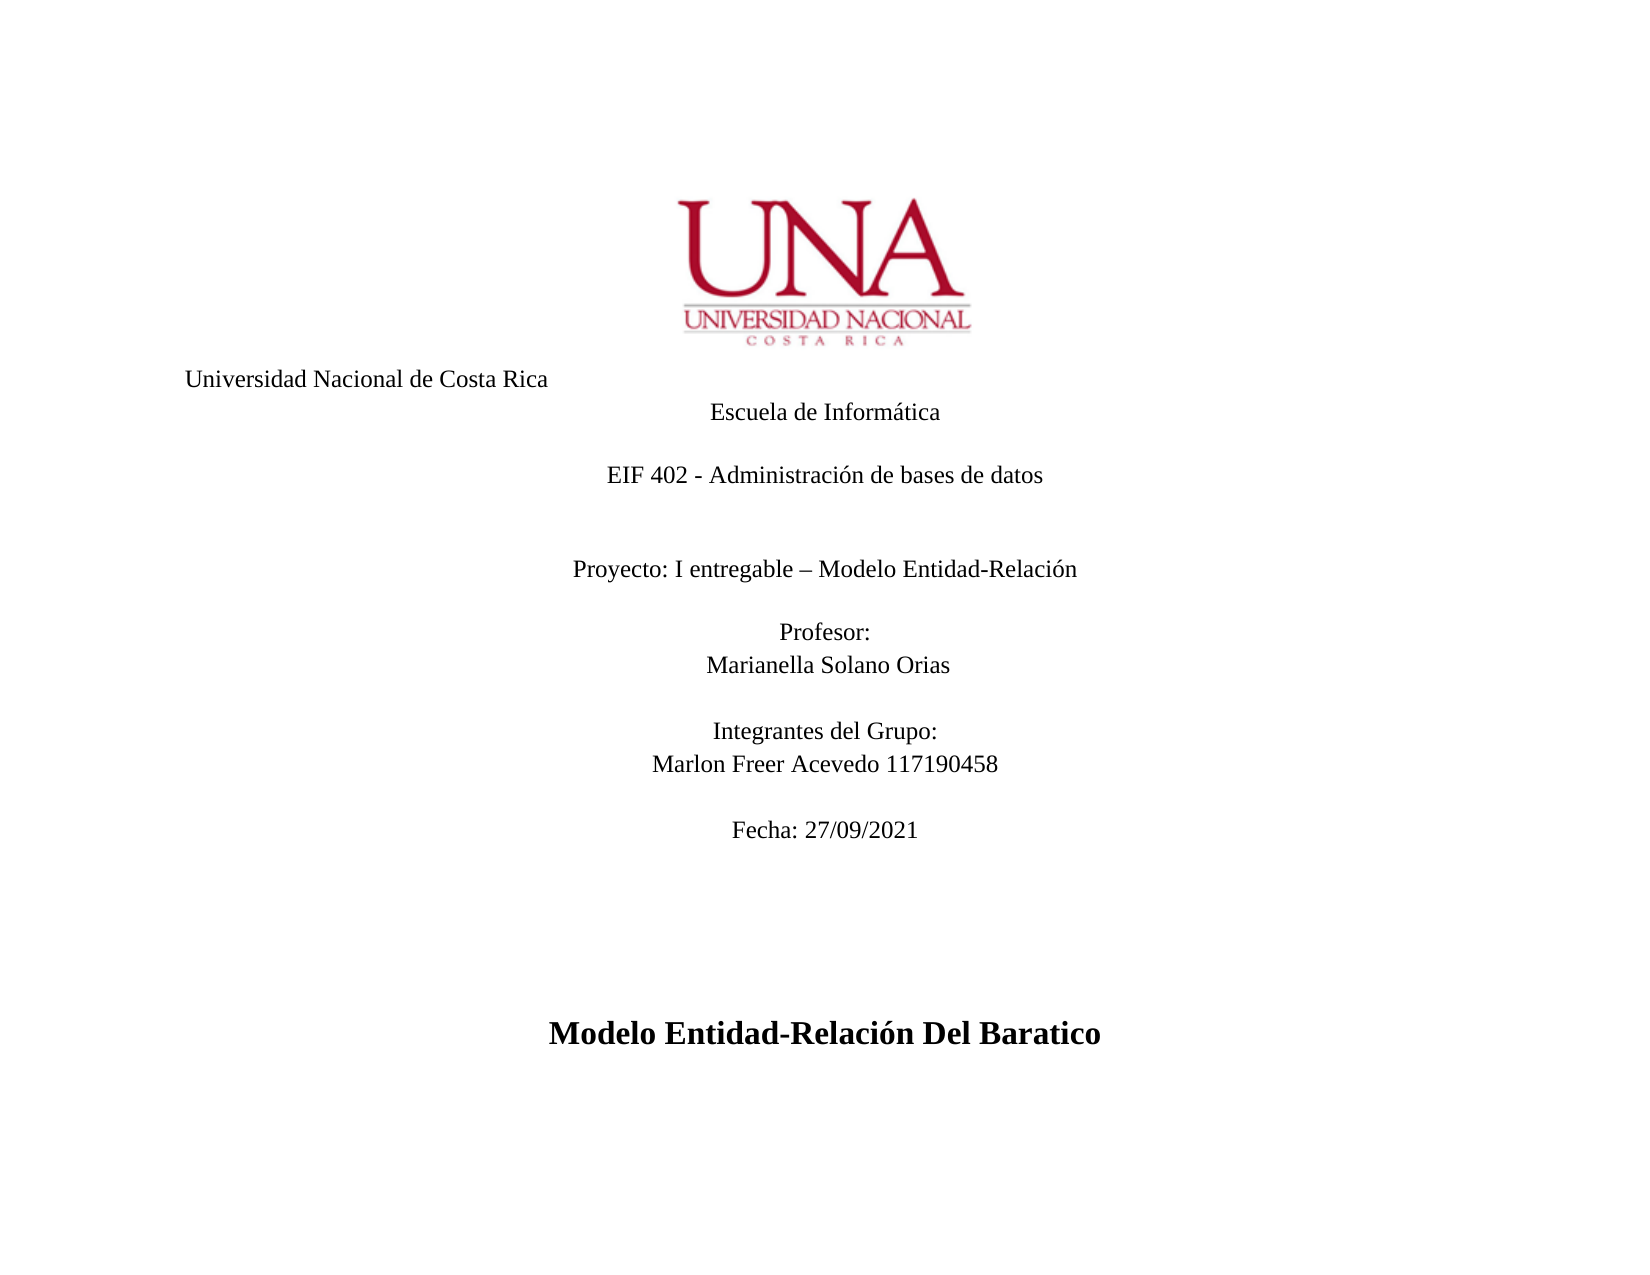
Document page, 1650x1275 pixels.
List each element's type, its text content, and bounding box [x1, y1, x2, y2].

text Marlon Freer Acevedo 117190458 [148, 749, 1502, 778]
text Profesor: [148, 617, 1502, 646]
picture [603, 177, 1047, 369]
text Marianella Solano Orias [148, 650, 1502, 679]
text Modelo Entidad-Relación Del Baratico [148, 1013, 1502, 1052]
text Proyecto: I entregable – Modelo Entidad-Relación [148, 554, 1502, 583]
text Universidad Nacional de Costa Rica [148, 364, 1502, 393]
text Fecha: 27/09/2021 [148, 815, 1502, 844]
text EIF 402 - Administración de bases de datos [148, 460, 1502, 489]
text Integrantes del Grupo: [148, 716, 1502, 745]
text Escuela de Informática [148, 397, 1502, 426]
